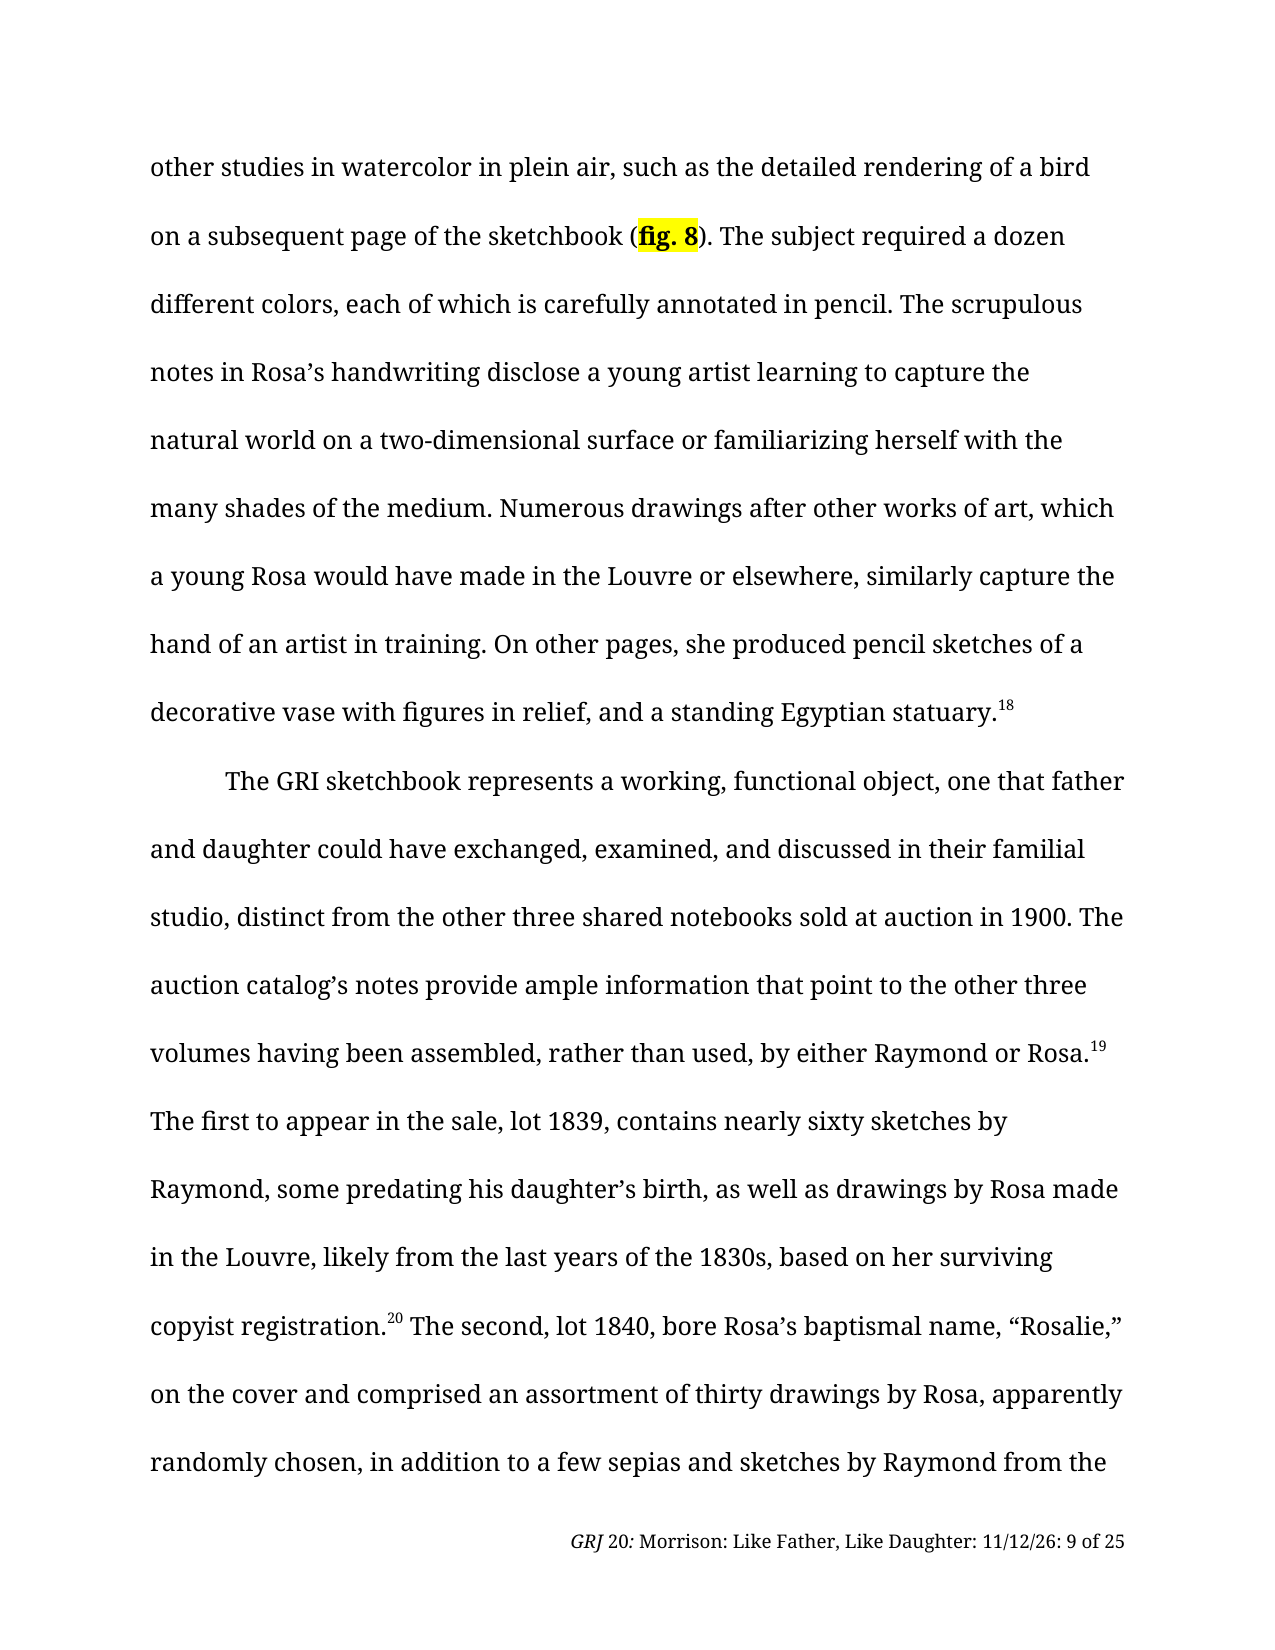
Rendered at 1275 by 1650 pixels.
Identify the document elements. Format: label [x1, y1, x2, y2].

text [150, 763, 1125, 1478]
text [150, 150, 1125, 729]
